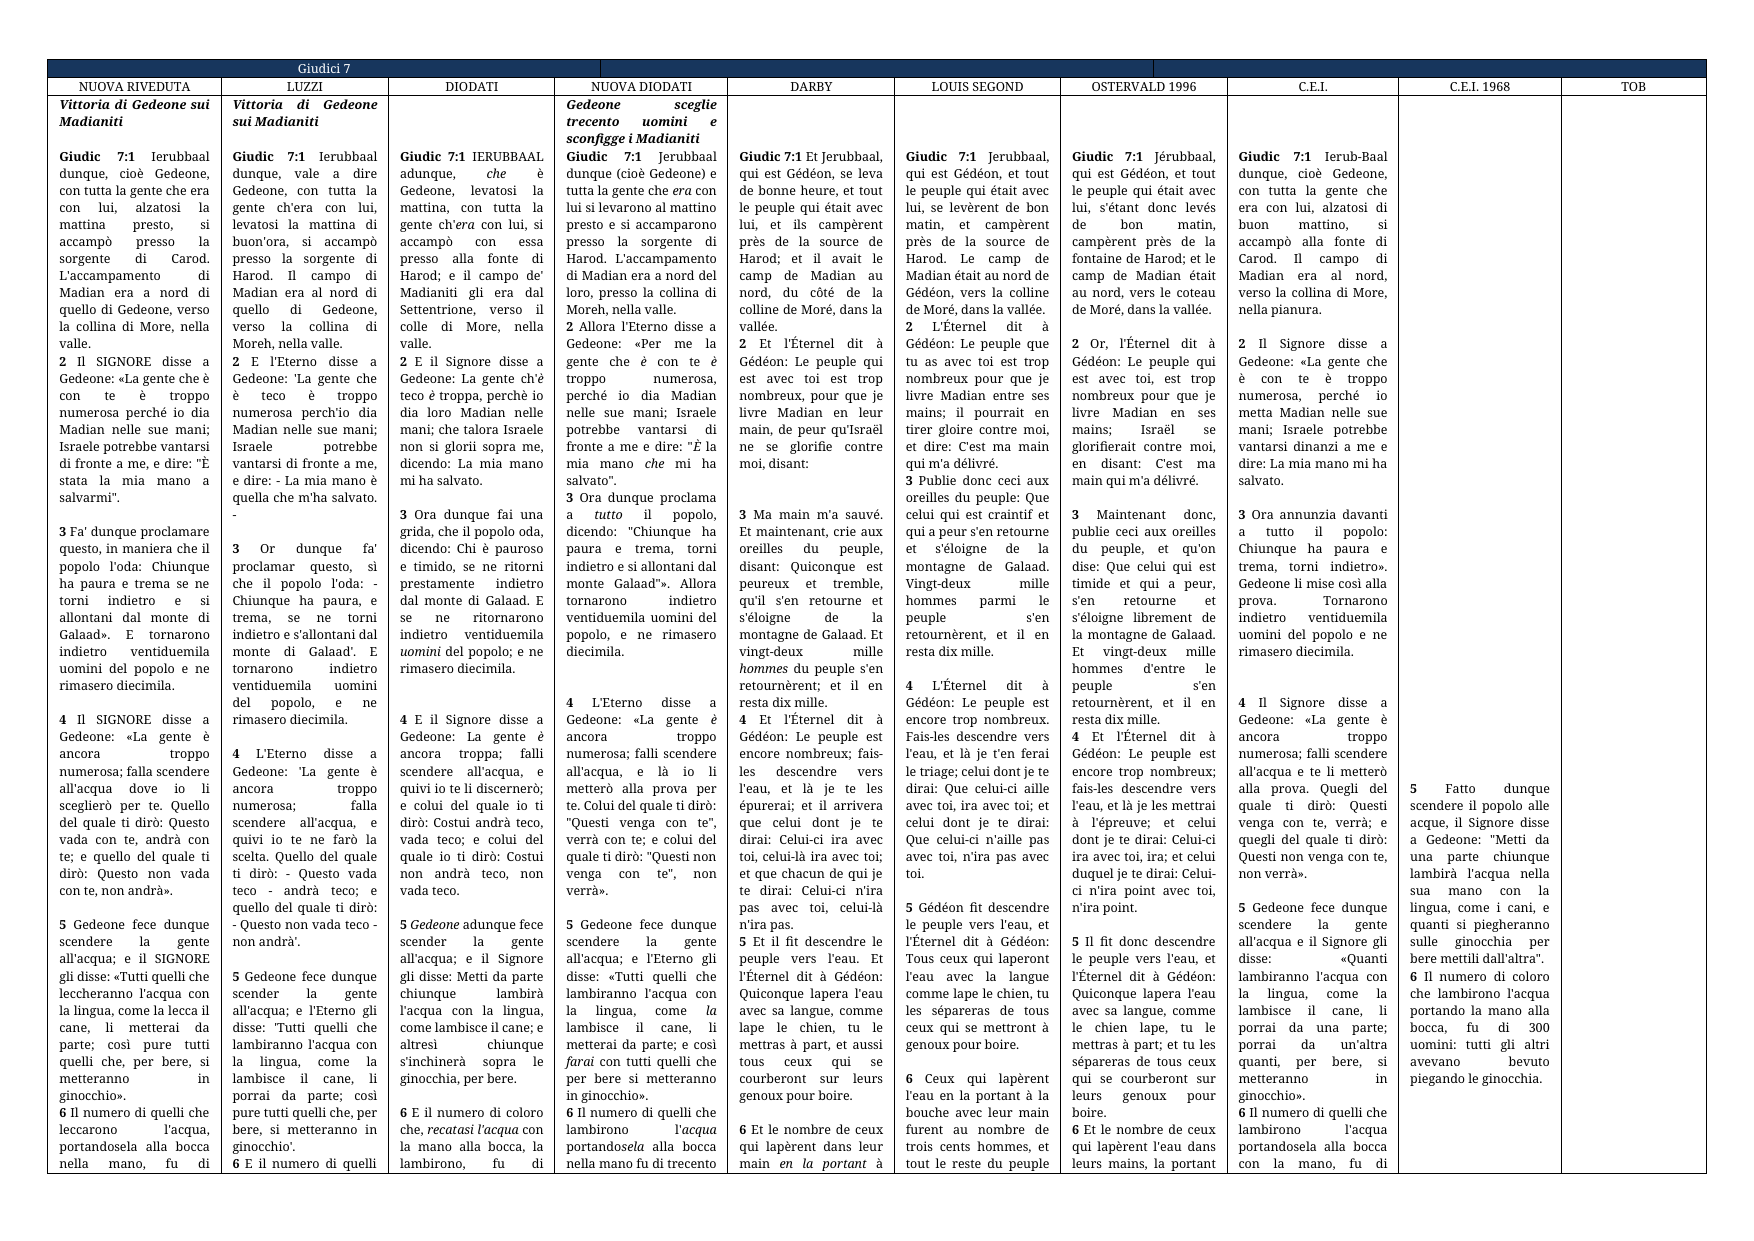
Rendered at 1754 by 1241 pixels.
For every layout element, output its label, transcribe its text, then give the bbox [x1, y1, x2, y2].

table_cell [1399, 96, 1561, 1173]
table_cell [895, 96, 1060, 1173]
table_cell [1061, 96, 1227, 1173]
table_cell Nuova Riveduta [48, 78, 221, 95]
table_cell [389, 96, 554, 1173]
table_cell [555, 96, 727, 1173]
table_cell C.E.I. [1228, 78, 1398, 95]
table_cell [1562, 96, 1706, 1173]
table_cell DIODATI [389, 78, 554, 95]
table_header Giudici 7 [48, 60, 600, 77]
table_cell TOB [1562, 78, 1706, 95]
table_cell C.E.I. 1968 [1399, 78, 1561, 95]
table_cell LUZZI [222, 78, 388, 95]
table_cell DARBY [728, 78, 894, 95]
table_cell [1228, 96, 1398, 1173]
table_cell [728, 96, 894, 1173]
table_header [601, 60, 1153, 77]
table_cell NUOVA DIODATI [555, 78, 727, 95]
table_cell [48, 96, 221, 1173]
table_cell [222, 96, 388, 1173]
table_cell LOUIS SEGOND [895, 78, 1060, 95]
table_cell OSTERVALD 1996 [1061, 78, 1227, 95]
table_header [1154, 60, 1706, 77]
